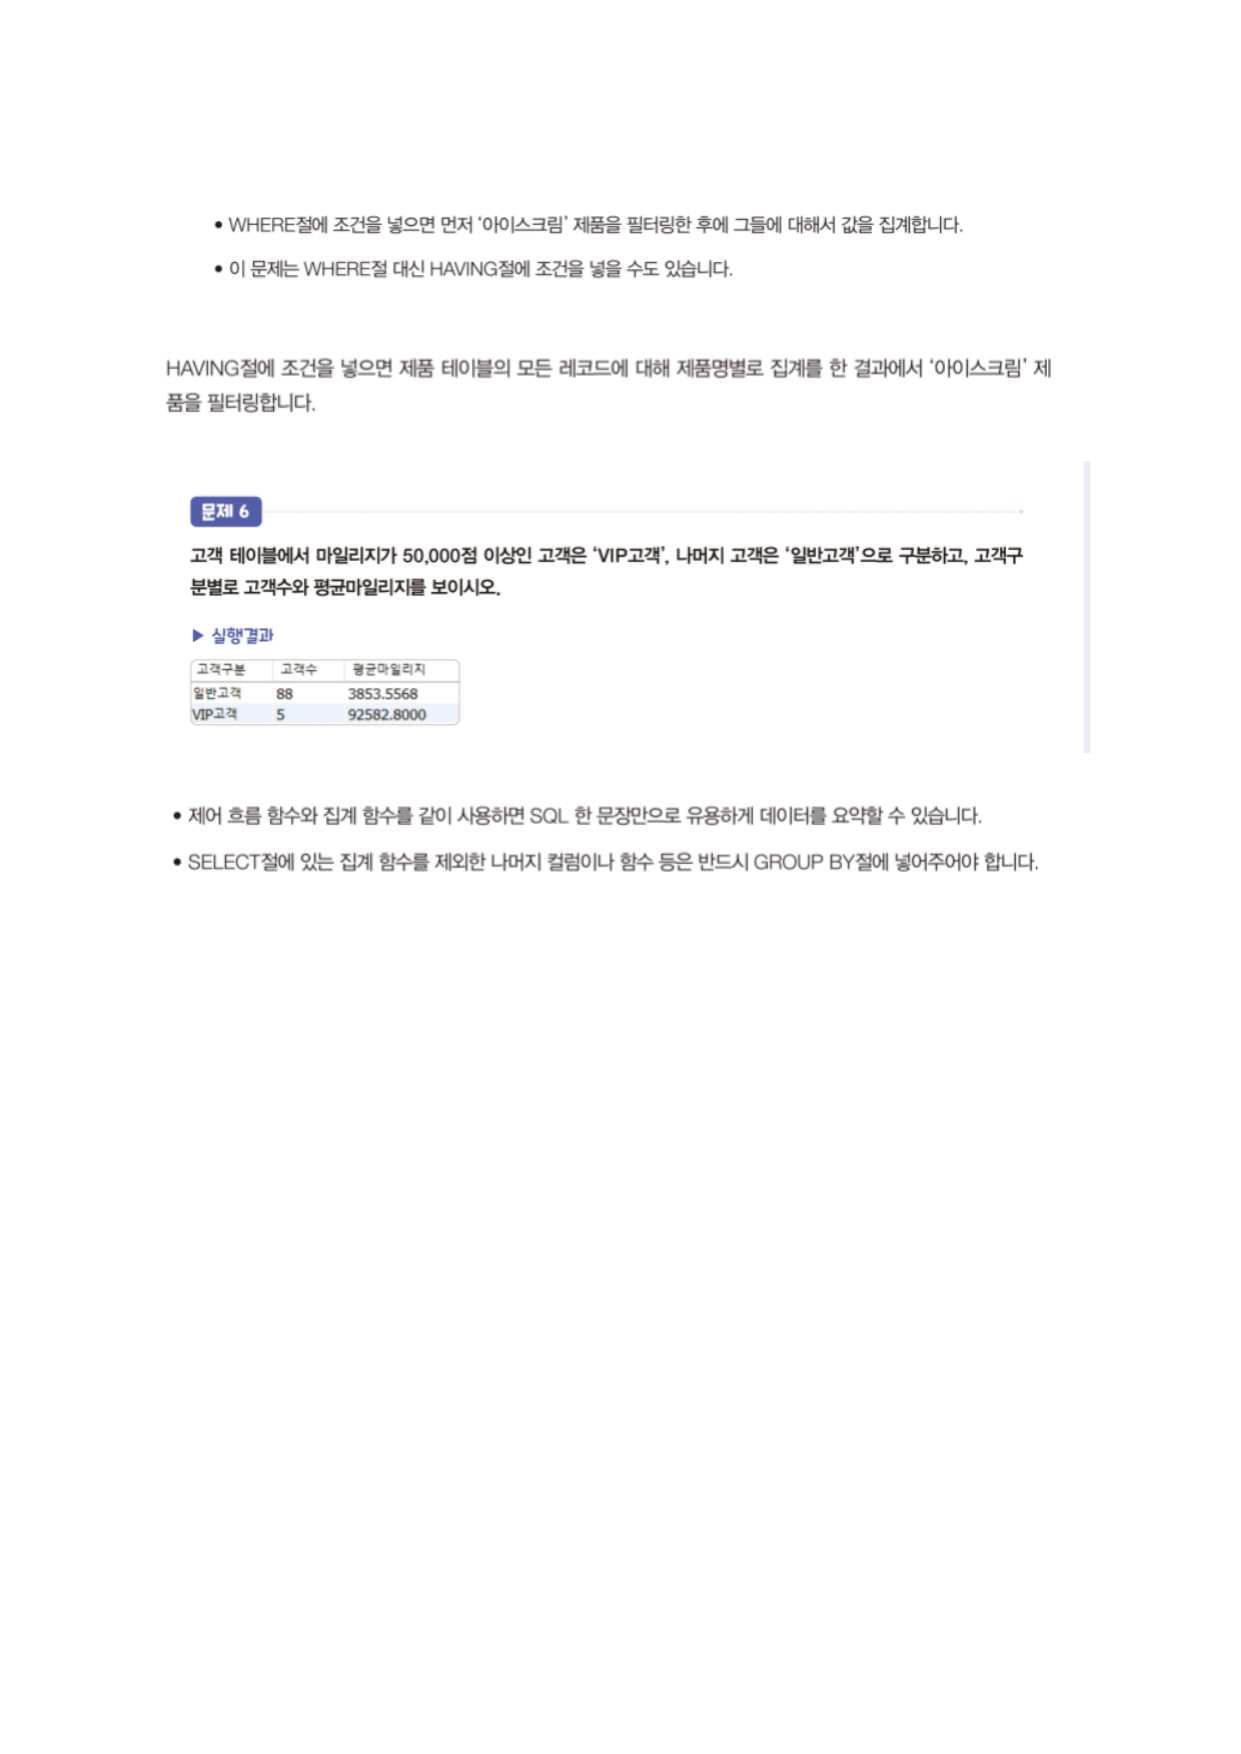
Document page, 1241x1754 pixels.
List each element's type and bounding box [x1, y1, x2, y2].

picture [150, 461, 1091, 753]
picture [150, 177, 1091, 316]
picture [150, 334, 1091, 442]
picture [150, 771, 1091, 917]
